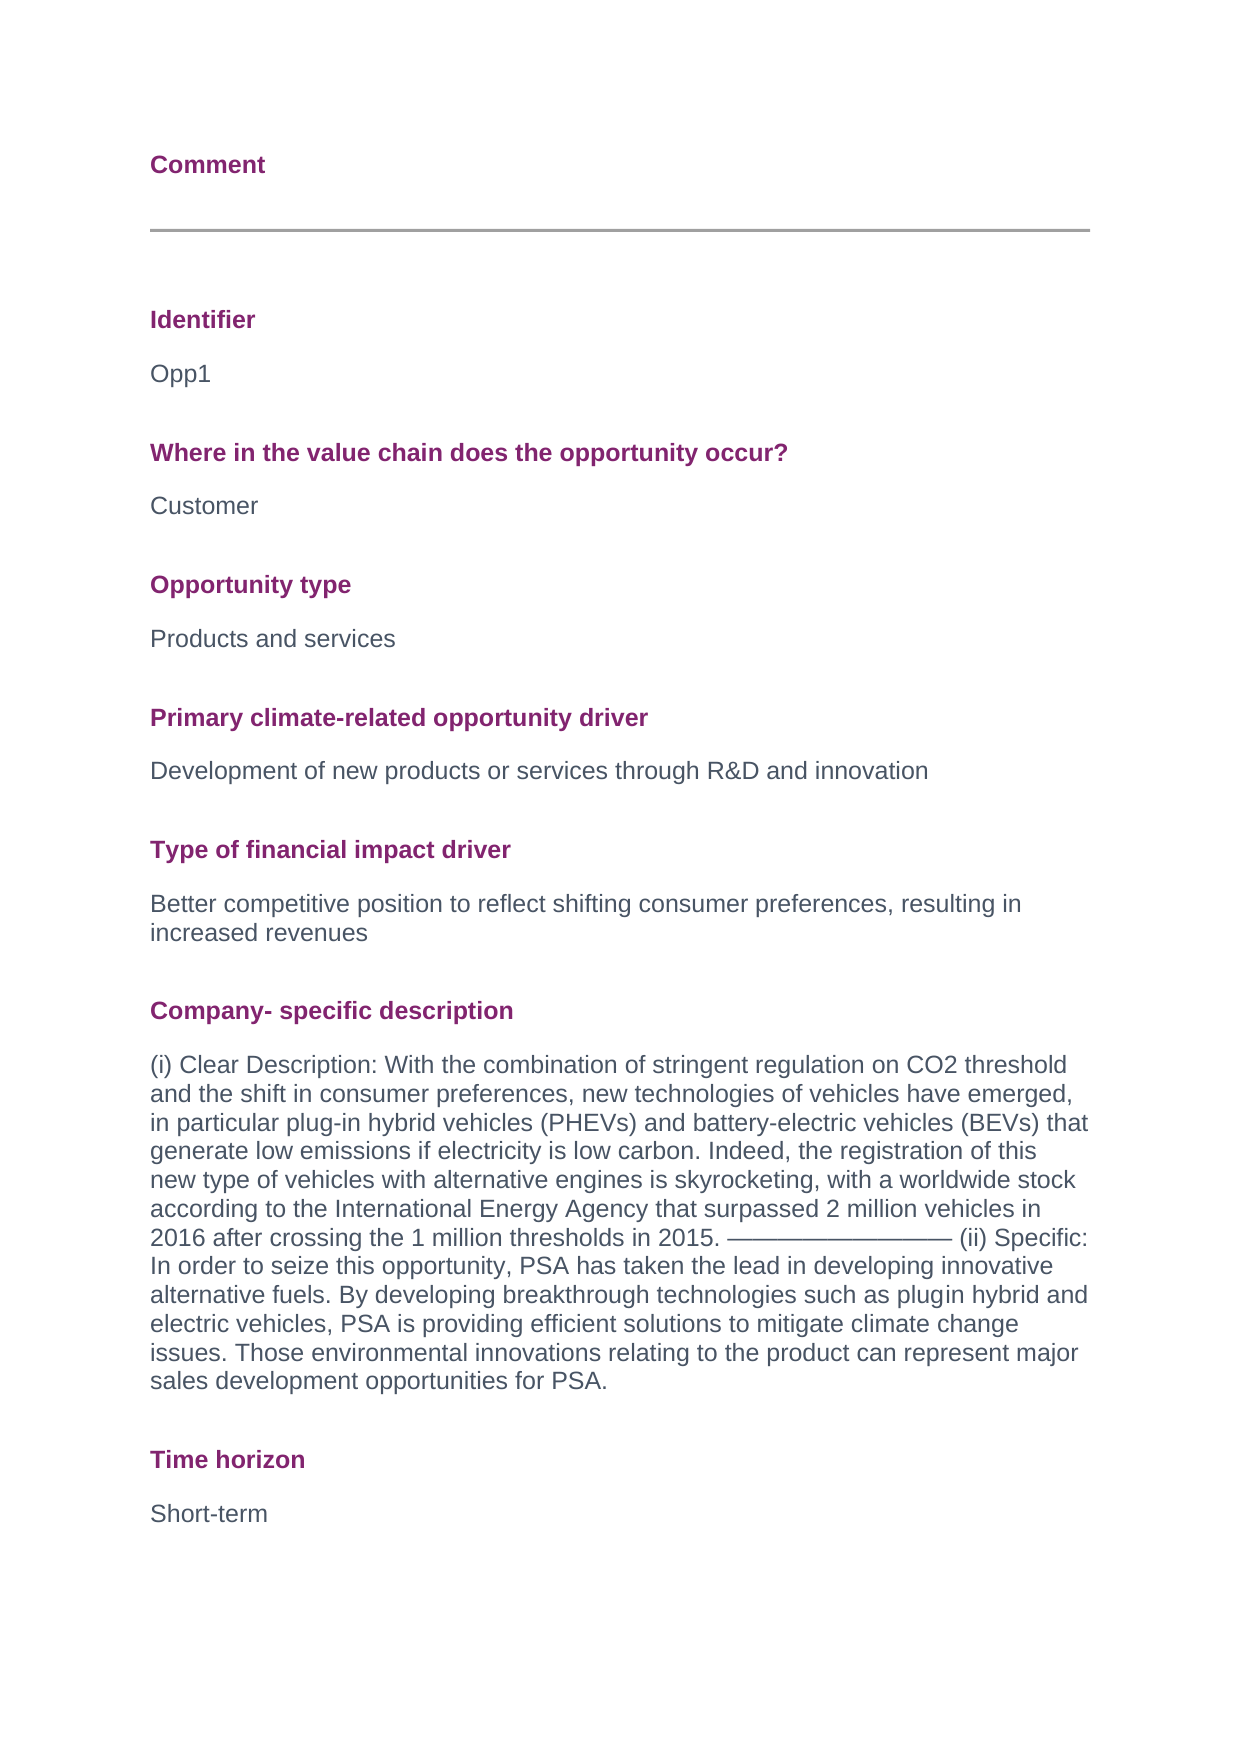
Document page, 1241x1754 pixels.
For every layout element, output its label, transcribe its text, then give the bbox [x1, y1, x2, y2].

text Customer [150, 491, 1090, 520]
subtitle Identifier [150, 305, 1090, 334]
subtitle Comment [150, 150, 1090, 179]
text Products and services [150, 624, 1090, 653]
subtitle Opportunity type [150, 570, 1090, 599]
subtitle Time horizon [150, 1445, 1090, 1474]
subtitle Type of financial impact driver [150, 835, 1090, 864]
text Opp1 [150, 359, 1090, 388]
subtitle Primary climate-related opportunity driver [150, 703, 1090, 731]
text Development of new products or services through R&D and innovation [150, 756, 1090, 785]
text (i) Clear Description: With the combination of stringent regulation on CO2 threshold and the shift in consumer preferences, new technologies of vehicles have emerged, in particular plug-in hybrid vehicles (PHEVs) and battery-electric vehicles (BEVs) that generate low emissions if electricity is low carbon. Indeed, the registration of this new type of vehicles with alternative engines is skyrocketing, with a worldwide stock according to the International Energy Agency that surpassed 2 million vehicles in 2016 after crossing the 1 million thresholds in 2015. ————————— (ii) Specific: In order to seize this opportunity, PSA has taken the lead in developing innovative alternative fuels. By developing breakthrough technologies such as plug­in hybrid and electric vehicles, PSA is providing efficient solutions to mitigate climate change issues. Those environmental innovations relating to the product can represent major sales development opportunities for PSA. [150, 1050, 1090, 1395]
text Better competitive position to reflect shifting consumer preferences, resulting in increased revenues [150, 889, 1090, 946]
subtitle Company- specific description [150, 996, 1090, 1025]
subtitle Where in the value chain does the opportunity occur? [150, 438, 1090, 466]
text Short-term [150, 1499, 1090, 1528]
